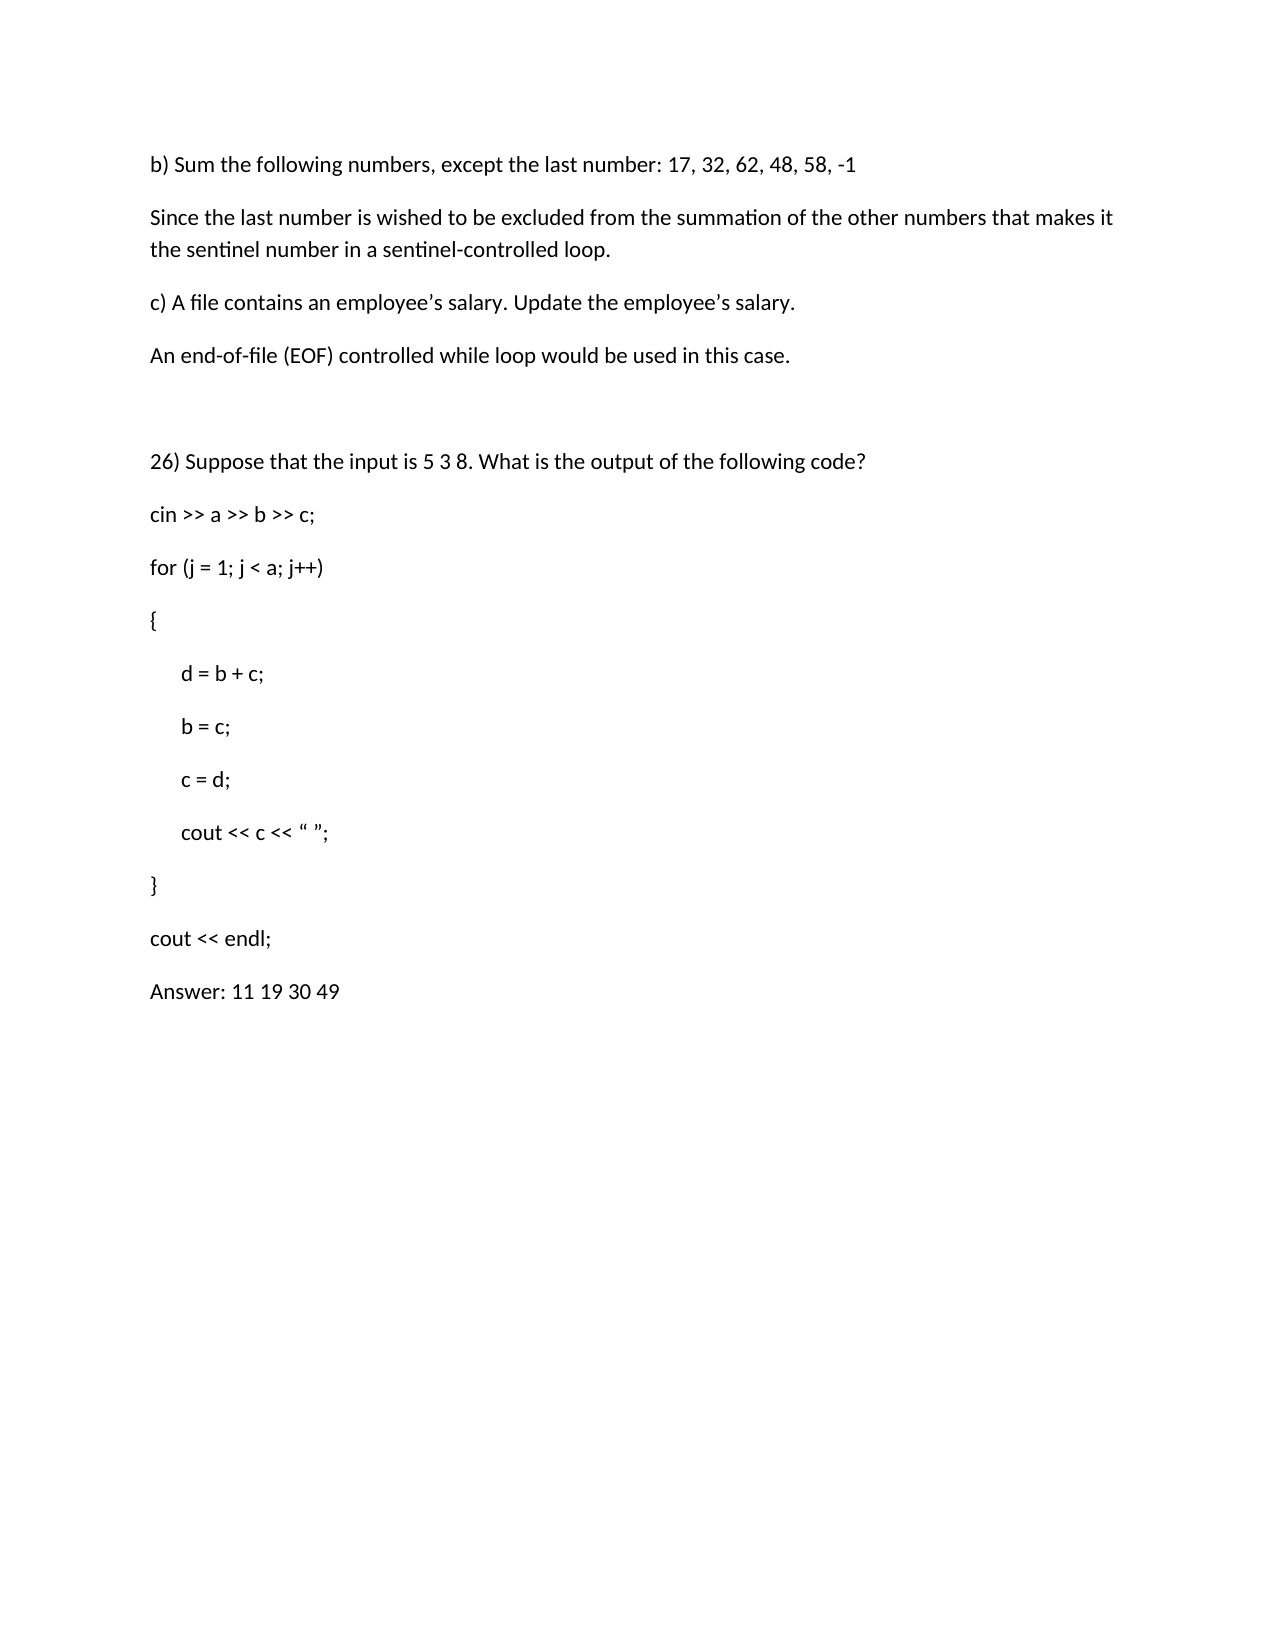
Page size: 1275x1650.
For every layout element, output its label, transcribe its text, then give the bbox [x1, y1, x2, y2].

text for (j = 1; j < a; j++) [150, 553, 1125, 581]
text { [150, 606, 1125, 634]
text b = c; [150, 712, 1125, 740]
text Answer: 11 19 30 49 [150, 977, 1125, 1006]
text cout << endl; [150, 924, 1125, 952]
text b) Sum the following numbers, except the last number: 17, 32, 62, 48, 58, -1 [150, 150, 1125, 178]
text d = b + c; [150, 659, 1125, 687]
text Since the last number is wished to be excluded from the summation of the other numbers that makes it the sentinel number in a sentinel-controlled loop. [150, 203, 1125, 263]
text 26) Suppose that the input is 5 3 8. What is the output of the following code? [150, 447, 1125, 475]
text } [150, 871, 1125, 899]
text c = d; [150, 765, 1125, 793]
text cin >> a >> b >> c; [150, 500, 1125, 528]
text An end-of-file (EOF) controlled while loop would be used in this case. [150, 341, 1125, 369]
text c) A file contains an employee’s salary. Update the employee’s salary. [150, 288, 1125, 316]
text cout << c << “ ”; [150, 818, 1125, 846]
